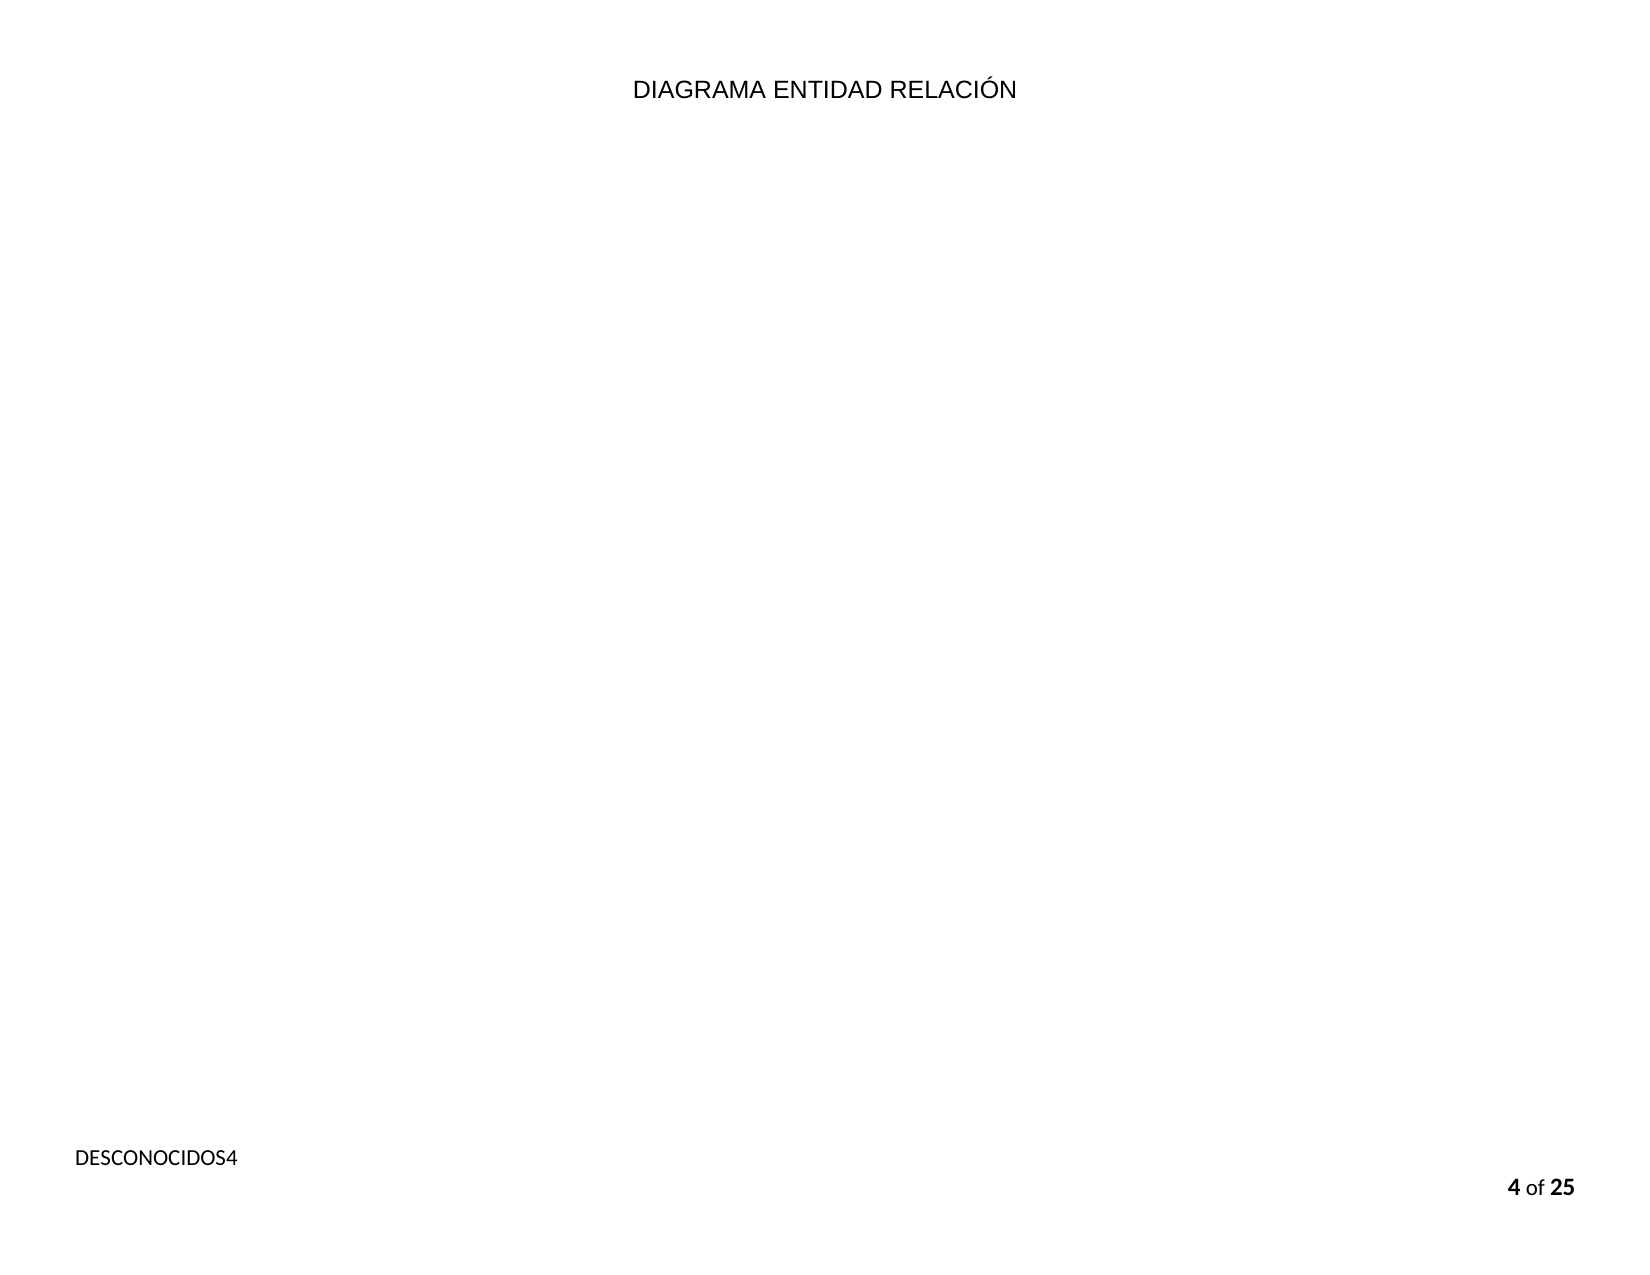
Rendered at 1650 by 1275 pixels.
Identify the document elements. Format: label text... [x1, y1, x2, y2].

subtitle DIAGRAMA ENTIDAD RELACIÓN [75, 75, 1575, 104]
